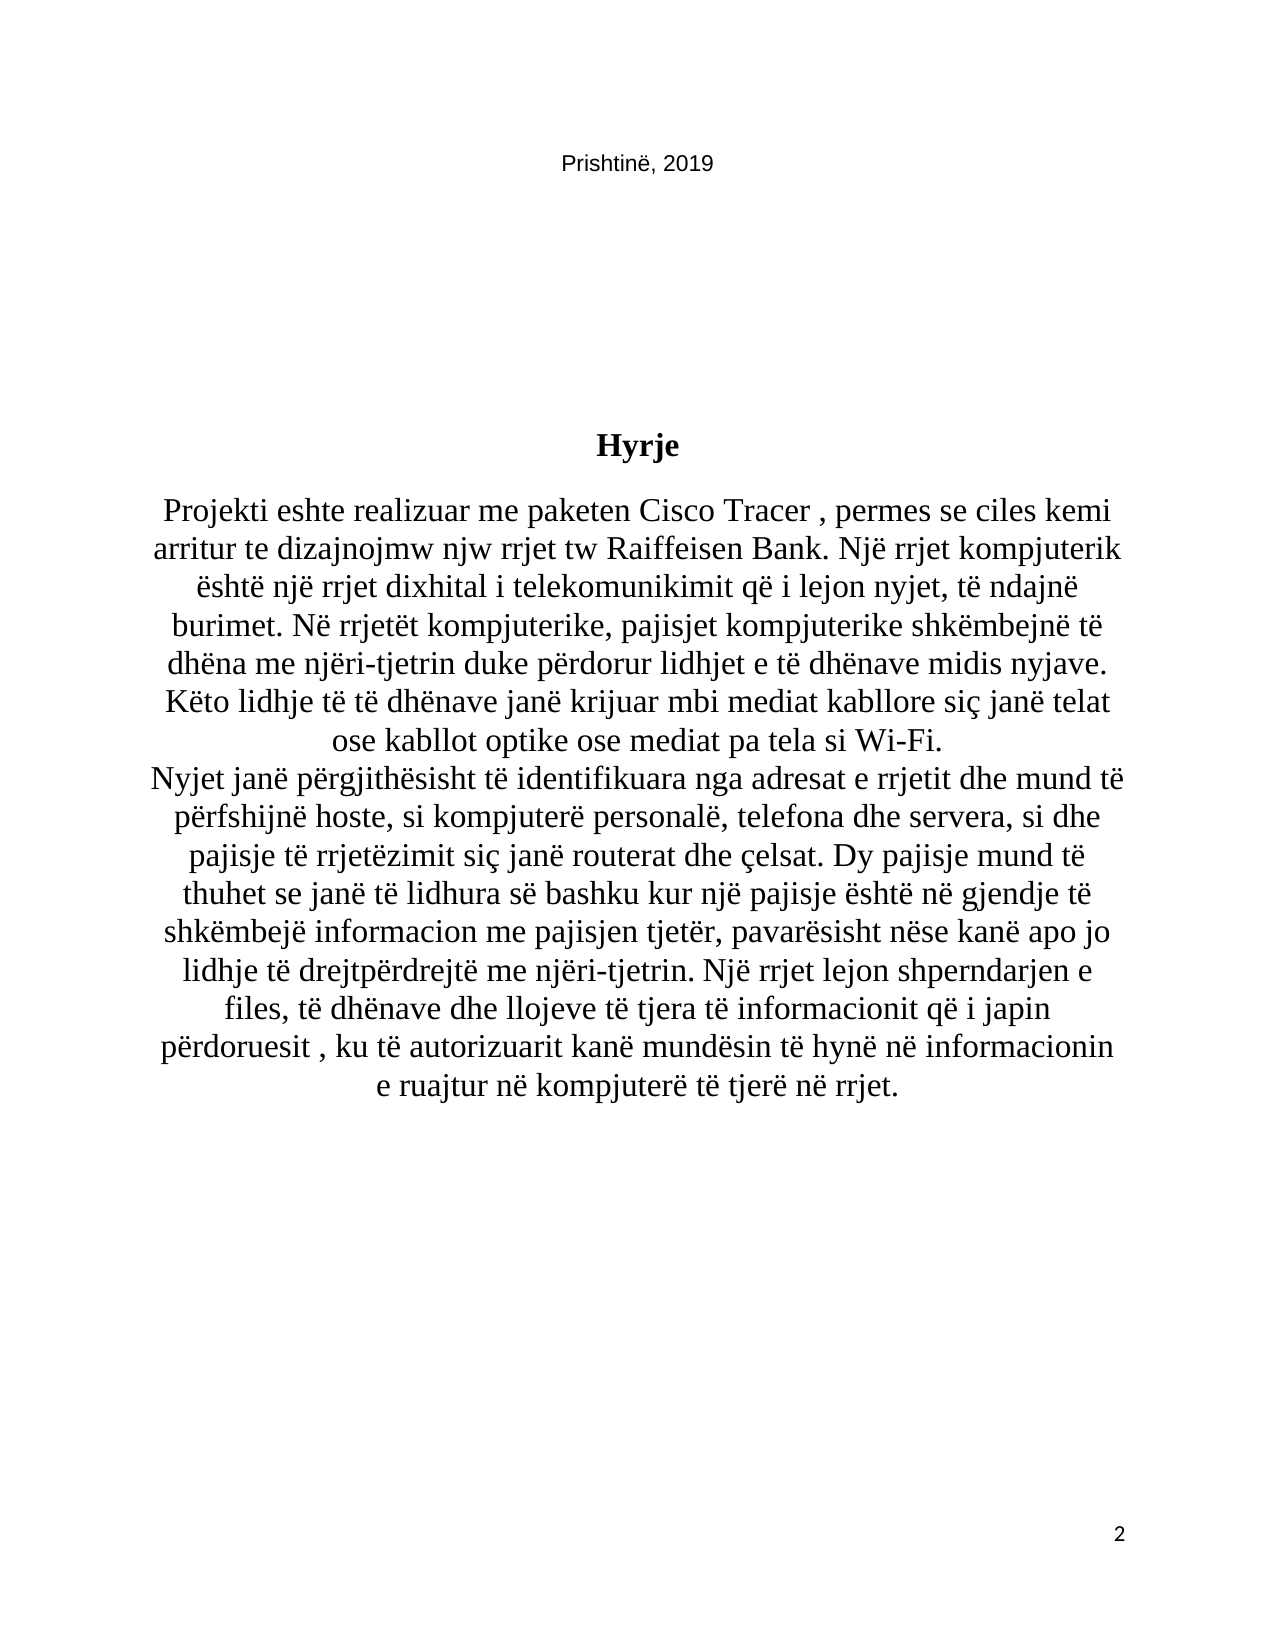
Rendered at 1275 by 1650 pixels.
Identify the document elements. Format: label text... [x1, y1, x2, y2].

text Prishtinë, 2019 [150, 150, 1125, 176]
text Projekti eshte realizuar me paketen Cisco Tracer , permes se ciles kemi arritur te dizajnojmw njw rrjet tw Raiffeisen Bank. Një rrjet kompjuterik është një rrjet dixhital i telekomunikimit që i lejon nyjet, të ndajnë burimet. Në rrjetët kompjuterike, pajisjet kompjuterike shkëmbejnë të dhëna me njëri-tjetrin duke përdorur lidhjet e të dhënave midis nyjave. Këto lidhje të të dhënave janë krijuar mbi mediat kabllore siç janë telat ose kabllot optike ose mediat pa tela si Wi-Fi. [150, 490, 1125, 758]
text Nyjet janë përgjithësisht të identifikuara nga adresat e rrjetit dhe mund të përfshijnë hoste, si kompjuterë personalë, telefona dhe servera, si dhe pajisje të rrjetëzimit siç janë routerat dhe çelsat. Dy pajisje mund të thuhet se janë të lidhura së bashku kur një pajisje është në gjendje të shkëmbejë informacion me pajisjen tjetër, pavarësisht nëse kanë apo jo lidhje të drejtpërdrejtë me njëri-tjetrin. Një rrjet lejon shperndarjen e files, të dhënave dhe llojeve të tjera të informacionit që i japin përdoruesit , ku të autorizuarit kanë mundësin të hynë në informacionin e ruajtur në kompjuterë të tjerë në rrjet. [150, 758, 1125, 1103]
text Hyrje [150, 425, 1125, 463]
